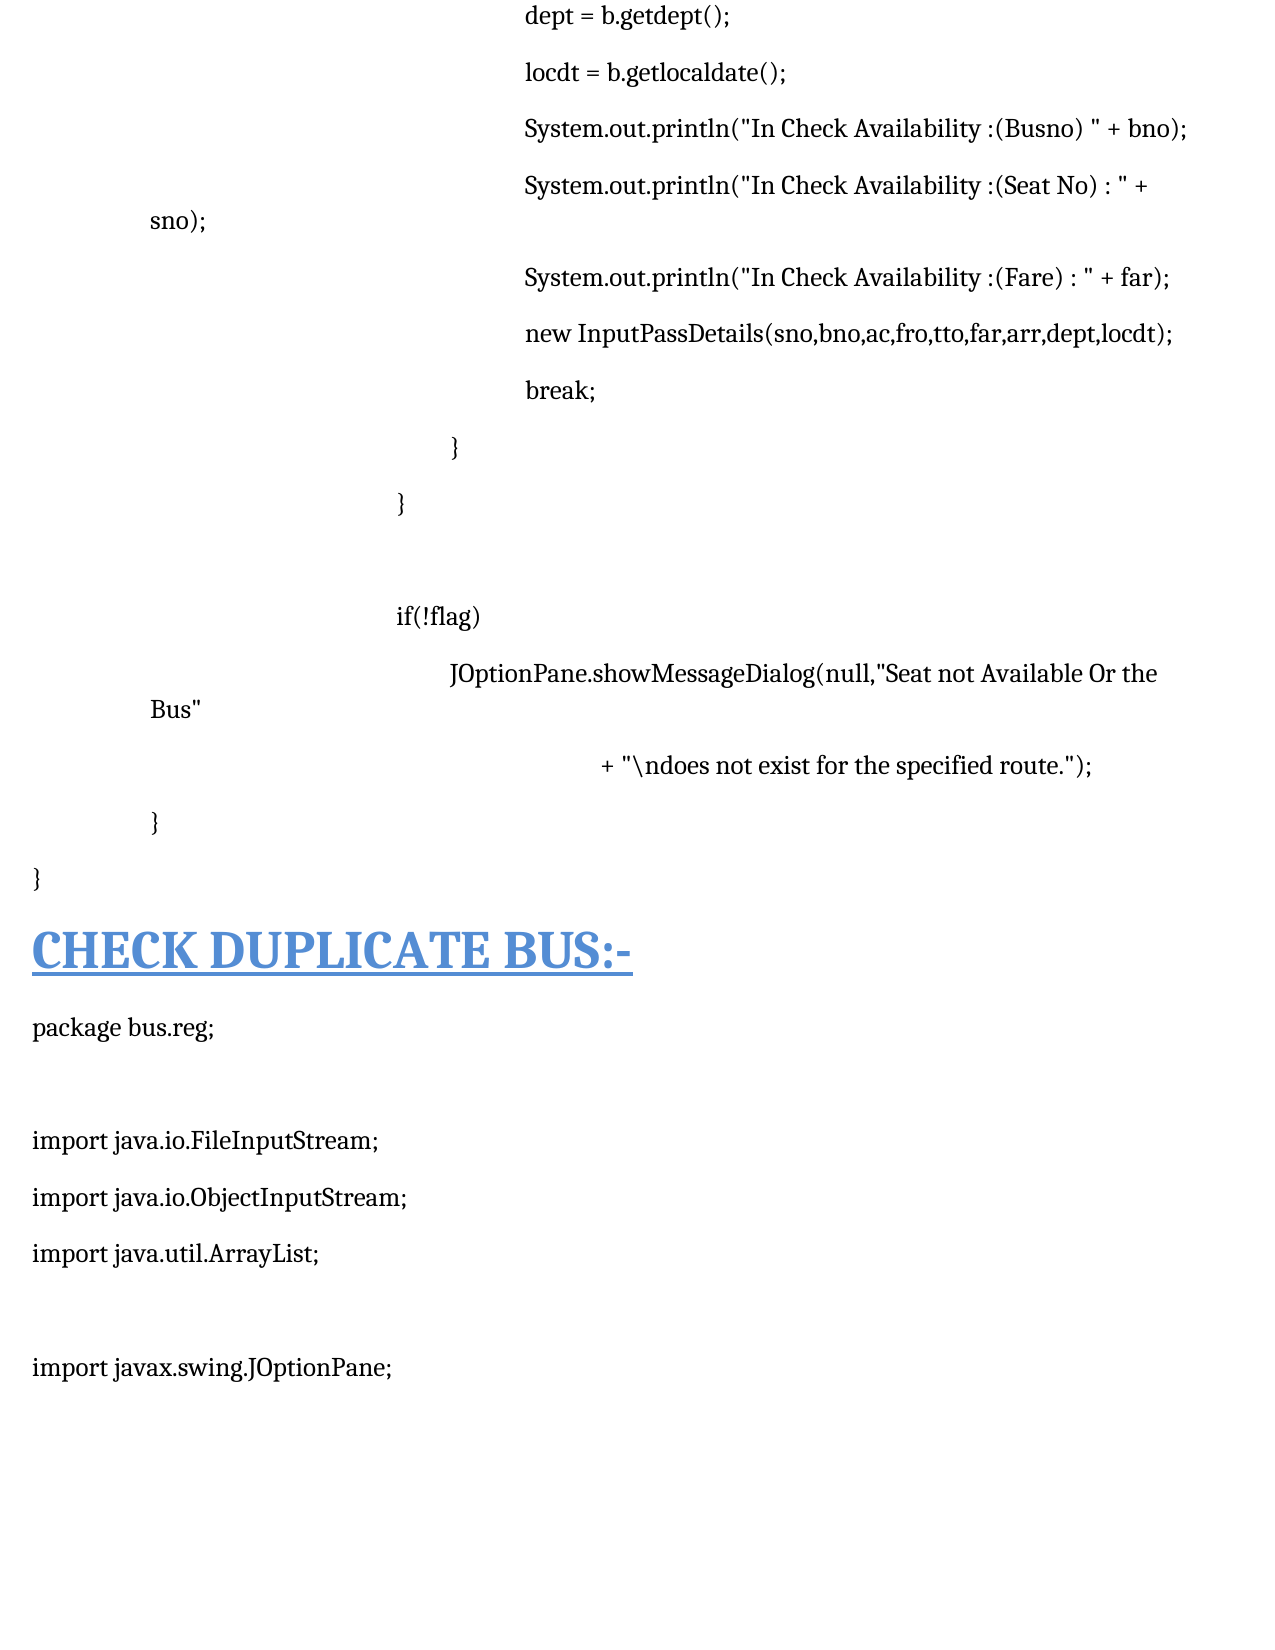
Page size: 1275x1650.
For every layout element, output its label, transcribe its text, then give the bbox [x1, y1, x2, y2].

text System.out.println("In Check Availability :(Fare) : " + far); [32, 262, 1210, 293]
text System.out.println("In Check Availability :(Busno) " + bno); [32, 113, 1210, 144]
text JOptionPane.showMessageDialog(null,"Seat not Available Or the Bus" [32, 658, 1210, 725]
text new InputPassDetails(sno,bno,ac,fro,tto,far,arr,dept,locdt); [32, 318, 1210, 350]
text + "\ndoes not exist for the specified route."); [32, 750, 1210, 781]
text } [32, 488, 1210, 519]
text locdt = b.getlocaldate(); [32, 57, 1210, 88]
text } [32, 807, 1210, 838]
text import java.io.ObjectInputStream; [32, 1182, 1210, 1213]
text import java.io.FileInputStream; [32, 1125, 1210, 1157]
text break; [32, 375, 1210, 406]
text CHECK DUPLICATE BUS:- [32, 920, 1210, 982]
text if(!flag) [32, 601, 1210, 632]
text System.out.println("In Check Availability :(Seat No) : " + sno); [32, 170, 1210, 237]
text package bus.reg; [32, 1012, 1210, 1043]
text } [32, 863, 1210, 894]
text } [32, 432, 1210, 463]
text import javax.swing.JOptionPane; [32, 1352, 1210, 1383]
text import java.util.ArrayList; [32, 1238, 1210, 1270]
text dept = b.getdept(); [32, 0, 1210, 31]
